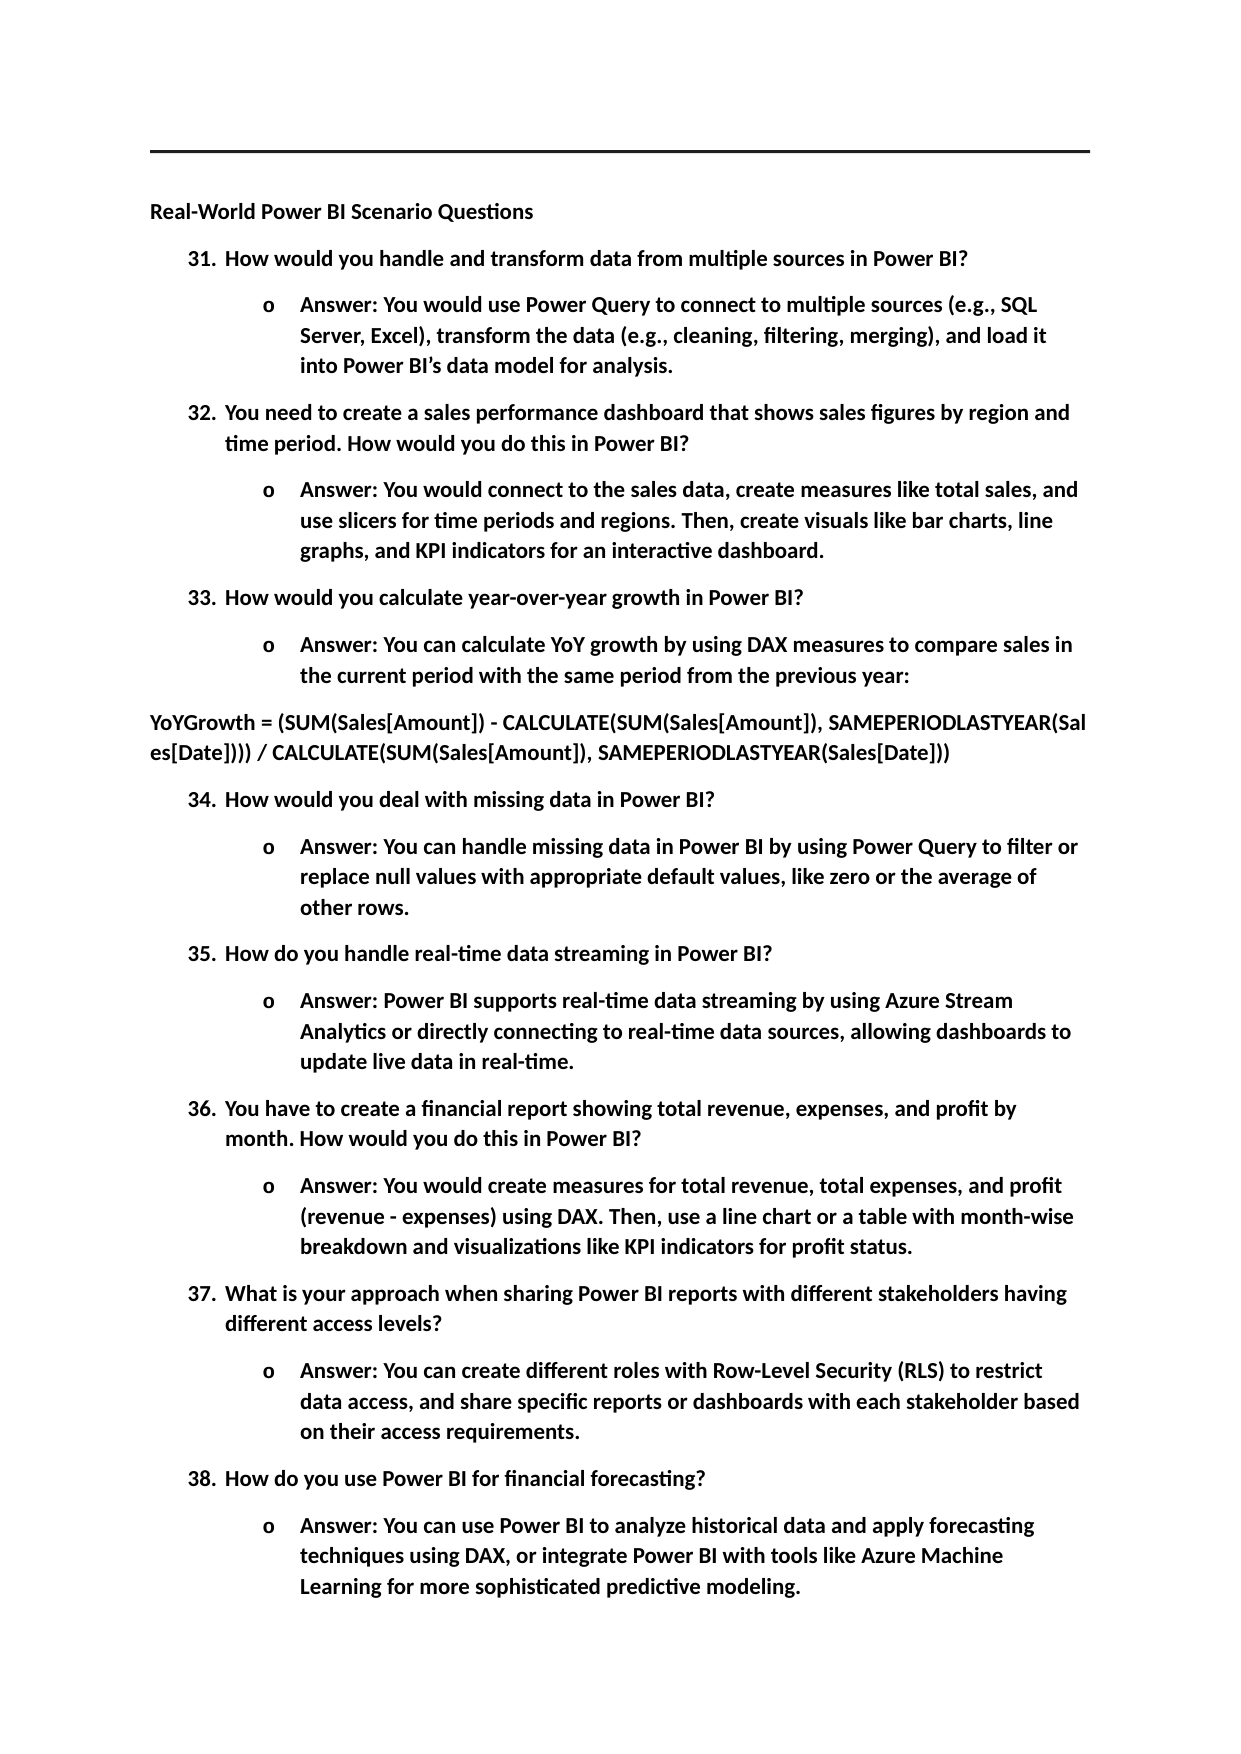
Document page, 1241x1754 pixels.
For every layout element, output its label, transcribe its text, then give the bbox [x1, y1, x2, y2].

list How would you handle and transform data from multiple sources in Power BI? [187, 244, 1090, 272]
list Answer: You would create measures for total revenue, total expenses, and profit (revenue - expenses) using DAX. Then, use a line chart or a table with month-wise breakdown and visualizations like KPI indicators for profit status. [262, 1171, 1090, 1260]
text YoYGrowth = (SUM(Sales[Amount]) - CALCULATE(SUM(Sales[Amount]), SAMEPERIODLASTYEAR(Sales[Date]))) / CALCULATE(SUM(Sales[Amount]), SAMEPERIODLASTYEAR(Sales[Date])) [150, 708, 1090, 766]
list What is your approach when sharing Power BI reports with different stakeholders having different access levels? [187, 1279, 1090, 1337]
list How would you deal with missing data in Power BI? [187, 785, 1090, 813]
list How do you use Power BI for financial forecasting? [187, 1464, 1090, 1492]
list You need to create a sales performance dashboard that shows sales figures by region and time period. How would you do this in Power BI? [187, 398, 1090, 457]
list Answer: You can handle missing data in Power BI by using Power Query to filter or replace null values with appropriate default values, like zero or the average of other rows. [262, 832, 1090, 921]
text Real-World Power BI Scenario Questions [150, 197, 1090, 225]
list How do you handle real-time data streaming in Power BI? [187, 939, 1090, 968]
list Answer: You would connect to the sales data, create measures like total sales, and use slicers for time periods and regions. Then, create visuals like bar charts, line graphs, and KPI indicators for an interactive dashboard. [262, 476, 1090, 564]
list Answer: You can create different roles with Row-Level Security (RLS) to restrict data access, and share specific reports or dashboards with each stakeholder based on their access requirements. [262, 1356, 1090, 1445]
list You have to create a financial report showing total revenue, expenses, and profit by month. How would you do this in Power BI? [187, 1094, 1090, 1152]
list Answer: You would use Power Query to connect to multiple sources (e.g., SQL Server, Excel), transform the data (e.g., cleaning, filtering, merging), and load it into Power BI’s data model for analysis. [262, 291, 1090, 379]
list Answer: You can use Power BI to analyze historical data and apply forecasting techniques using DAX, or integrate Power BI with tools like Azure Machine Learning for more sophisticated predictive modeling. [262, 1511, 1090, 1600]
list Answer: Power BI supports real-time data streaming by using Azure Stream Analytics or directly connecting to real-time data sources, allowing dashboards to update live data in real-time. [262, 986, 1090, 1075]
list Answer: You can calculate YoY growth by using DAX measures to compare sales in the current period with the same period from the previous year: [262, 630, 1090, 689]
list How would you calculate year-over-year growth in Power BI? [187, 583, 1090, 611]
